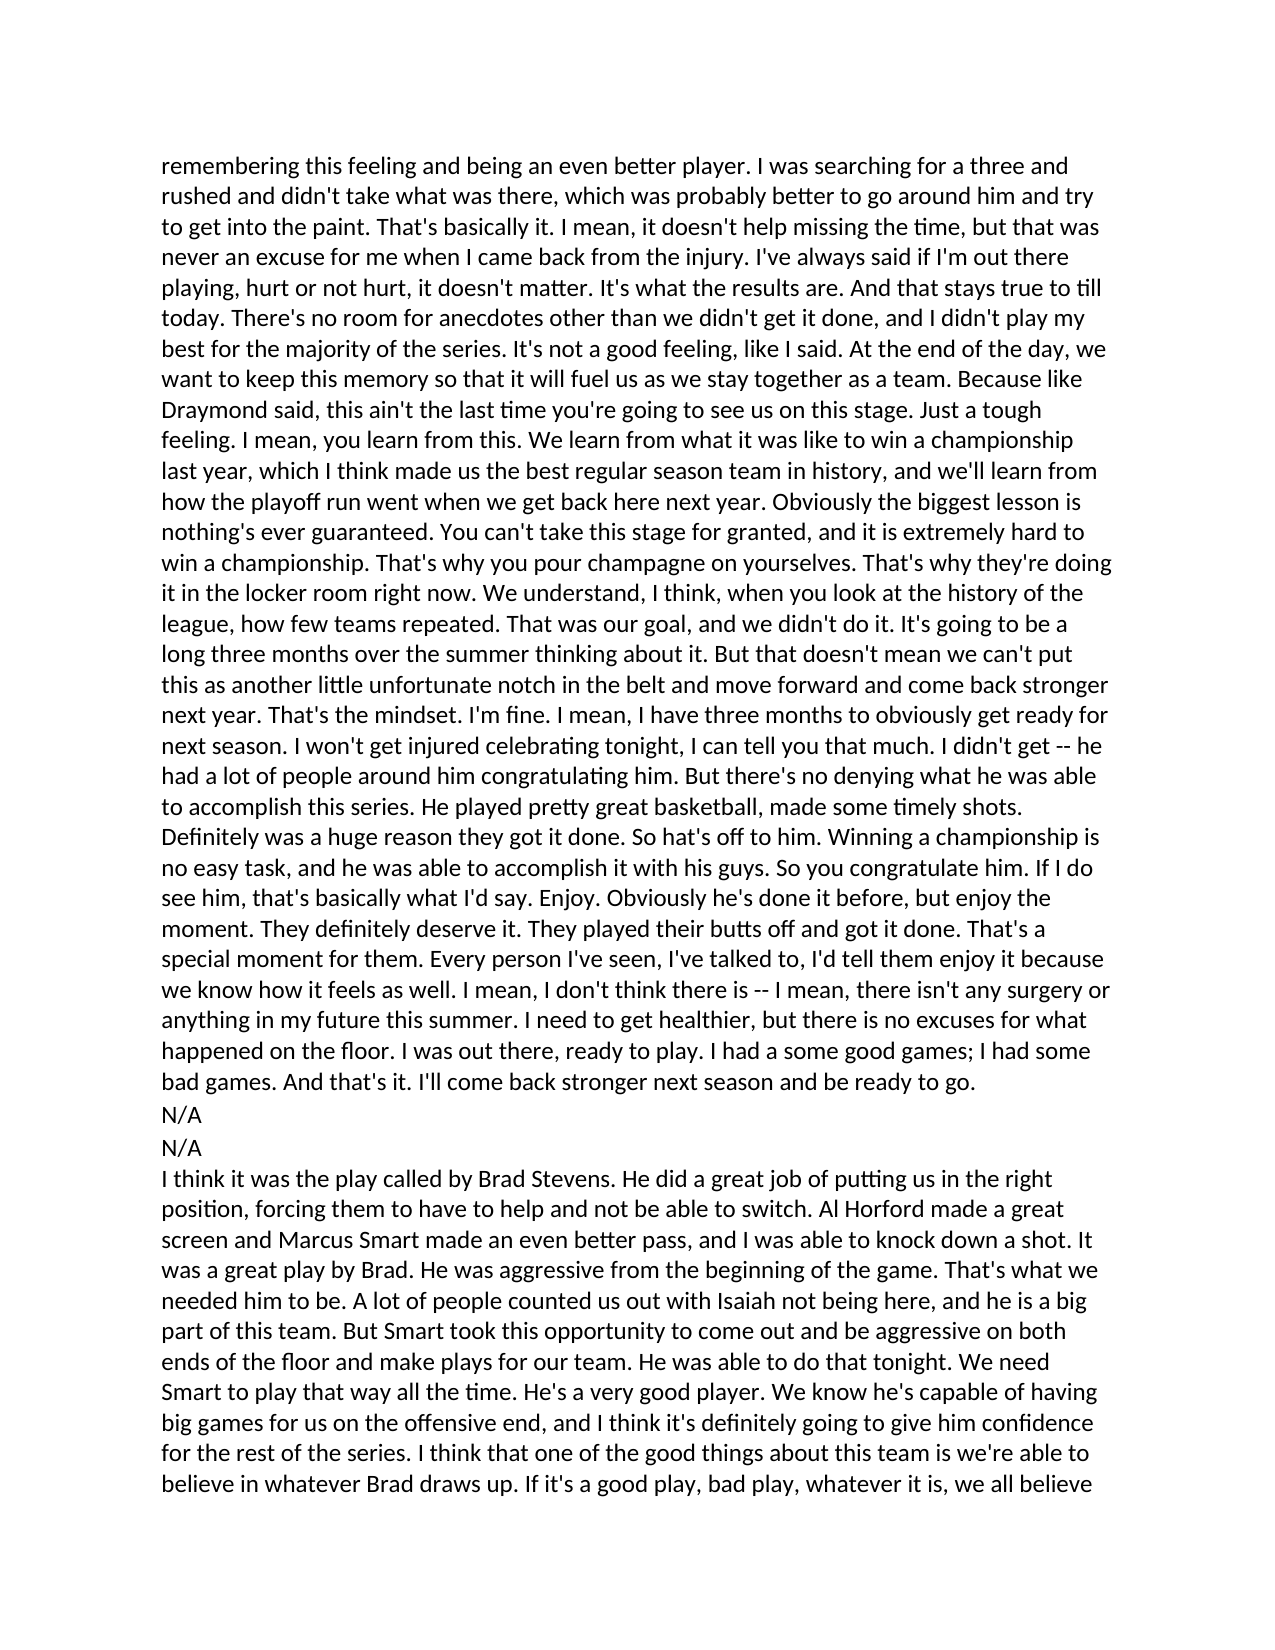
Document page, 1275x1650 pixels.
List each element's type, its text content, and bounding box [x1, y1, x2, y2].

table_cell N/A [150, 1096, 1125, 1129]
table_cell N/A [150, 1130, 1125, 1163]
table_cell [150, 150, 1125, 1096]
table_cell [150, 1163, 1125, 1498]
